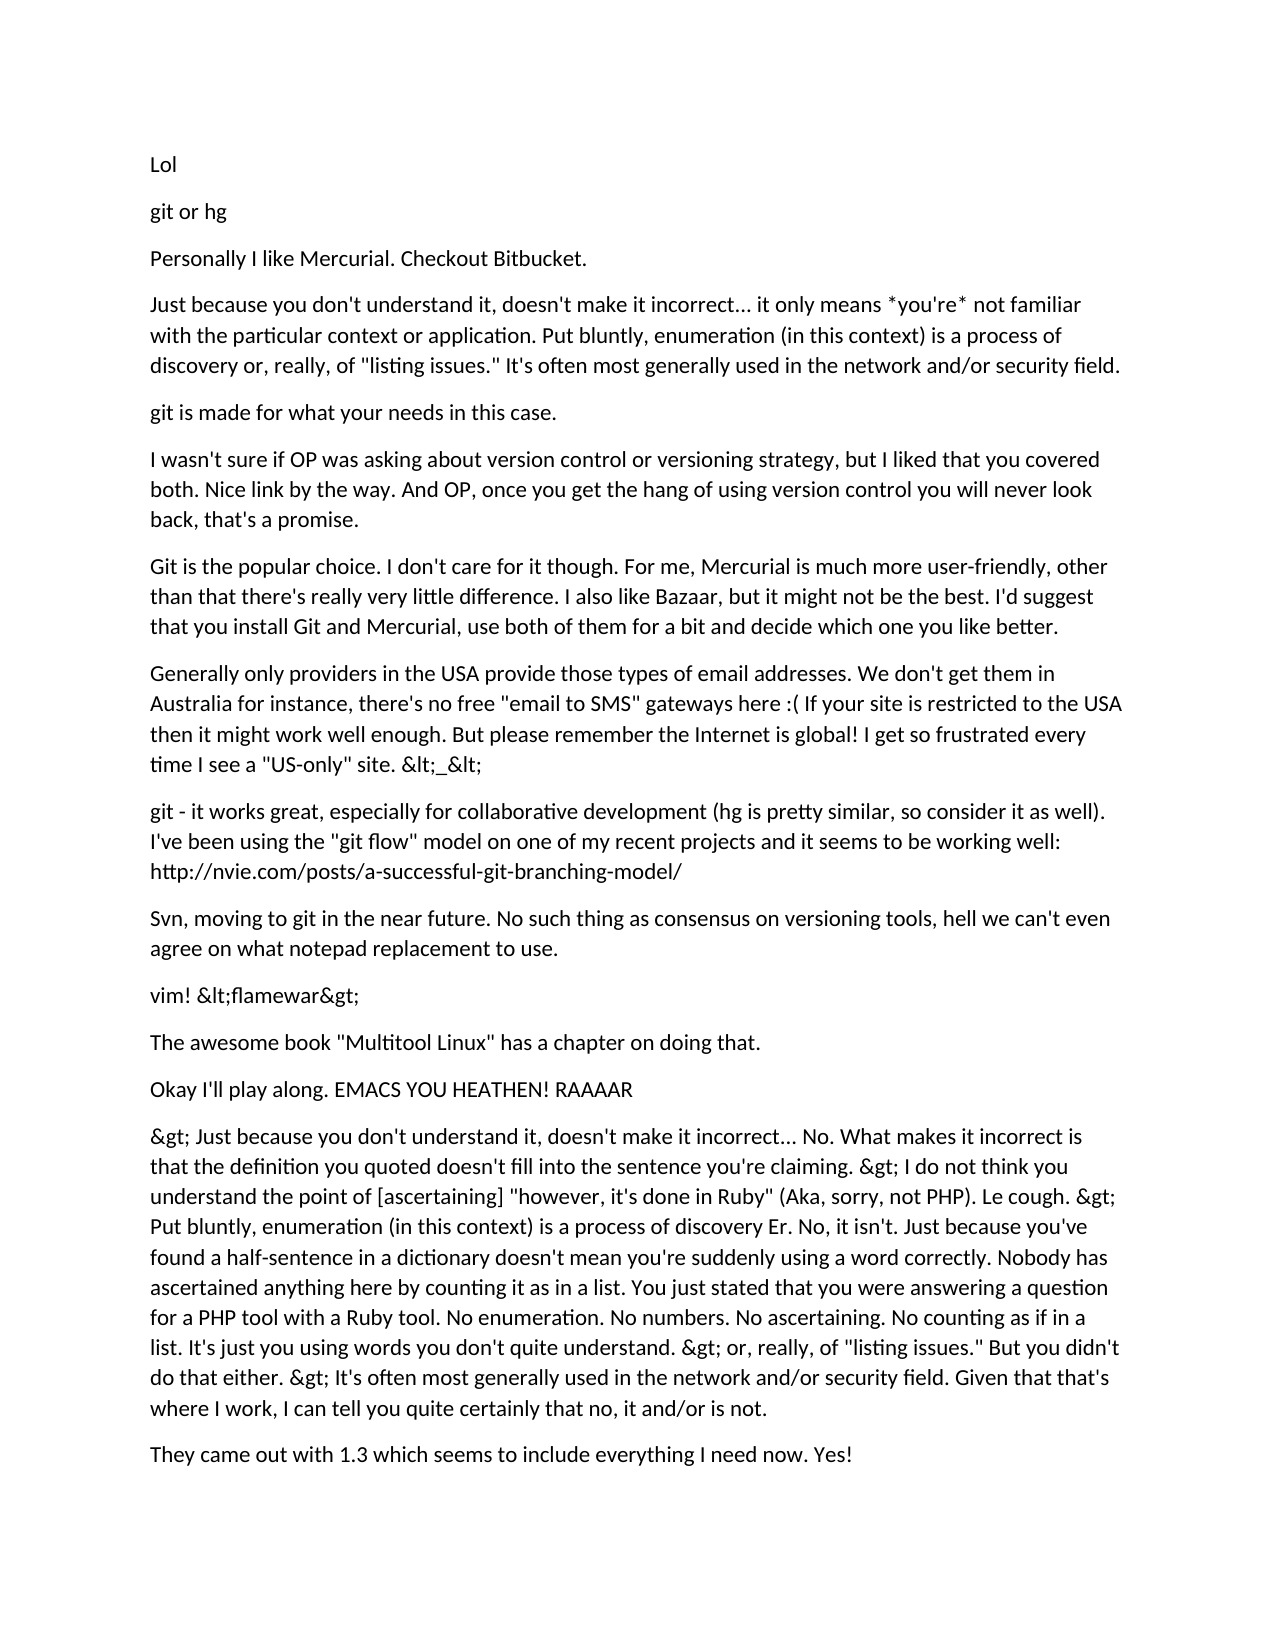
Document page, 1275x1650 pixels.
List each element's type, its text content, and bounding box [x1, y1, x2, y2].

text git is made for what your needs in this case. [150, 398, 1125, 426]
text vim! &lt;flamewar&gt; [150, 981, 1125, 1009]
text Git is the popular choice. I don't care for it though. For me, Mercurial is much more user-friendly, other than that there's really very little difference. I also like Bazaar, but it might not be the best. I'd suggest that you install Git and Mercurial, use both of them for a bit and decide which one you like better. [150, 552, 1125, 641]
text They came out with 1.3 which seems to include everything I need now. Yes! [150, 1441, 1125, 1469]
text Lol [150, 150, 1125, 178]
text Personally I like Mercurial. Checkout Bitbucket. [150, 244, 1125, 272]
text &gt; Just because you don't understand it, doesn't make it incorrect... No. What makes it incorrect is that the definition you quoted doesn't fill into the sentence you're claiming. &gt; I do not think you understand the point of [ascertaining] "however, it's done in Ruby" (Aka, sorry, not PHP). Le cough. &gt; Put bluntly, enumeration (in this context) is a process of discovery Er. No, it isn't. Just because you've found a half-sentence in a dictionary doesn't mean you're suddenly using a word correctly. Nobody has ascertained anything here by counting it as in a list. You just stated that you were answering a question for a PHP tool with a Ruby tool. No enumeration. No numbers. No ascertaining. No counting as if in a list. It's just you using words you don't quite understand. &gt; or, really, of "listing issues." But you didn't do that either. &gt; It's often most generally used in the network and/or security field. Given that that's where I work, I can tell you quite certainly that no, it and/or is not. [150, 1122, 1125, 1422]
text Generally only providers in the USA provide those types of email addresses. We don't get them in Australia for instance, there's no free "email to SMS" gateways here :( If your site is restricted to the USA then it might work well enough. But please remember the Internet is global! I get so frustrated every time I see a "US-only" site. &lt;_&lt; [150, 659, 1125, 778]
text Just because you don't understand it, doesn't make it incorrect... it only means *you're* not familiar with the particular context or application. Put bluntly, enumeration (in this context) is a process of discovery or, really, of "listing issues." It's often most generally used in the network and/or security field. [150, 291, 1125, 379]
text Okay I'll play along. EMACS YOU HEATHEN! RAAAAR [150, 1075, 1125, 1103]
text git - it works great, especially for collaborative development (hg is pretty similar, so consider it as well). I've been using the "git flow" model on one of my recent projects and it seems to be working well: http://nvie.com/posts/a-successful-git-branching-model/ [150, 797, 1125, 885]
text I wasn't sure if OP was asking about version control or versioning strategy, but I liked that you covered both. Nice link by the way. And OP, once you get the hang of using version control you will never look back, that's a promise. [150, 445, 1125, 533]
text The awesome book "Multitool Linux" has a chapter on doing that. [150, 1028, 1125, 1056]
text git or hg [150, 197, 1125, 225]
text Svn, moving to git in the near future. No such thing as consensus on versioning tools, hell we can't even agree on what notepad replacement to use. [150, 904, 1125, 962]
